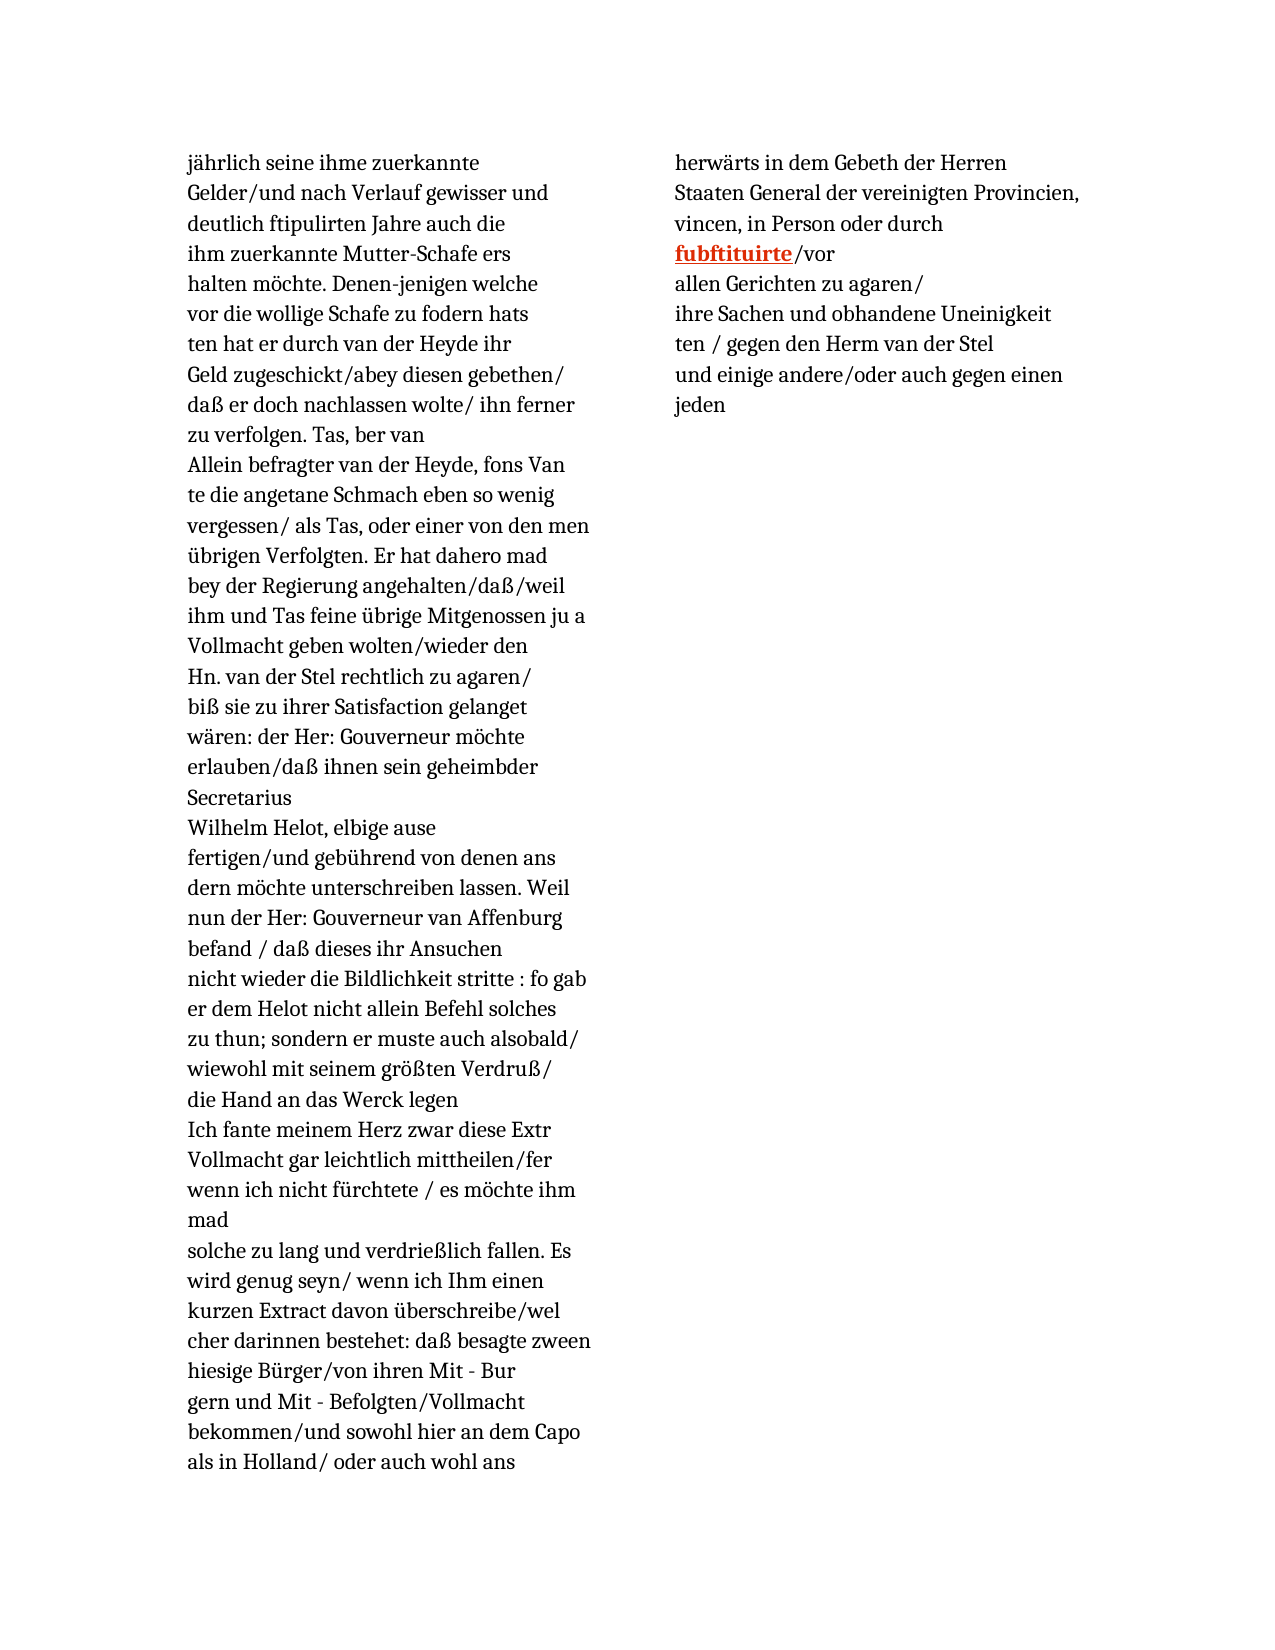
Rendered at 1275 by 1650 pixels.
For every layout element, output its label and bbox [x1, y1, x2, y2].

text [187, 150, 600, 1475]
text [675, 150, 1087, 448]
